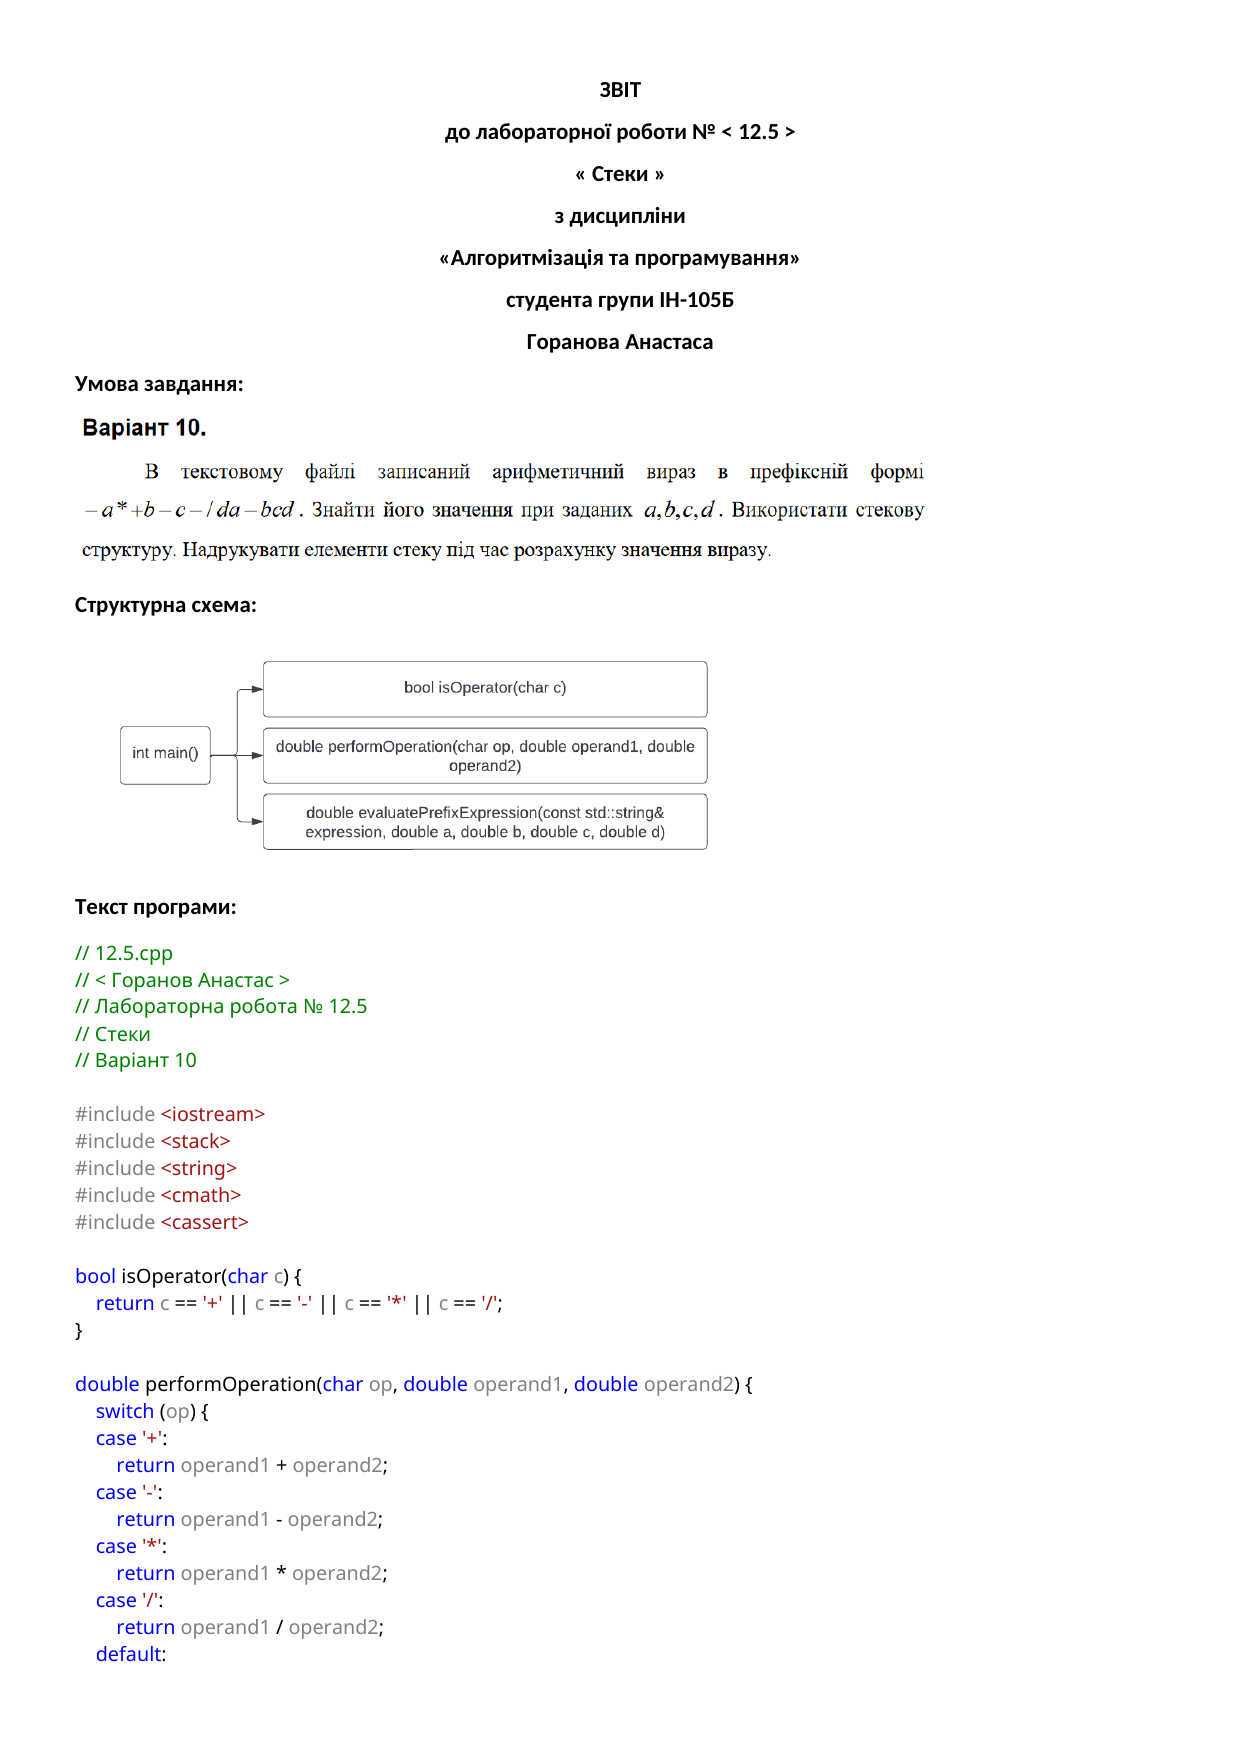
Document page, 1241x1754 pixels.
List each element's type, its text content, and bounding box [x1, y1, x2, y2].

text #include <cmath> [75, 1182, 1165, 1209]
text switch (op) { [75, 1397, 1165, 1424]
text case '*': [75, 1532, 1165, 1559]
text return operand1 + operand2; [75, 1451, 1165, 1478]
picture [75, 415, 937, 571]
text return c == '+' || c == '-' || c == '*' || c == '/'; [75, 1289, 1165, 1317]
text bool isOperator(char c) { [75, 1263, 1165, 1289]
text Умова завдання: [75, 369, 1165, 397]
text return operand1 - operand2; [75, 1505, 1165, 1532]
text // < Горанов Анастас > [75, 966, 1165, 993]
text // Лабораторна робота № 12.5 [75, 993, 1165, 1020]
text Горанова Анастаса [75, 327, 1165, 355]
text return operand1 / operand2; [75, 1613, 1165, 1640]
text return operand1 * operand2; [75, 1559, 1165, 1586]
text #include <cassert> [75, 1209, 1165, 1236]
text // Варіант 10 [75, 1047, 1165, 1074]
text #include <string> [75, 1155, 1165, 1182]
text з дисципліни [75, 201, 1165, 229]
text } [75, 1317, 1165, 1343]
text Текст програми: [75, 892, 1165, 920]
text case '-': [75, 1478, 1165, 1505]
text default: [75, 1640, 1165, 1667]
text case '/': [75, 1586, 1165, 1613]
text case '+': [75, 1424, 1165, 1451]
text до лабораторної роботи № < 12.5 > [75, 117, 1165, 145]
text #include <iostream> [75, 1101, 1165, 1128]
text Структурна схема: [75, 590, 1165, 618]
text « Стеки » [75, 159, 1165, 187]
text «Алгоритмізація та програмування» [75, 243, 1165, 271]
text // Стеки [75, 1020, 1165, 1047]
text double performOperation(char op, double operand1, double operand2) { [75, 1371, 1165, 1397]
text ЗВІТ [75, 75, 1165, 103]
text #include <stack> [75, 1128, 1165, 1155]
picture [75, 636, 728, 874]
text студента групи ІН-105Б [75, 285, 1165, 313]
text // 12.5.cpp [75, 939, 1165, 966]
